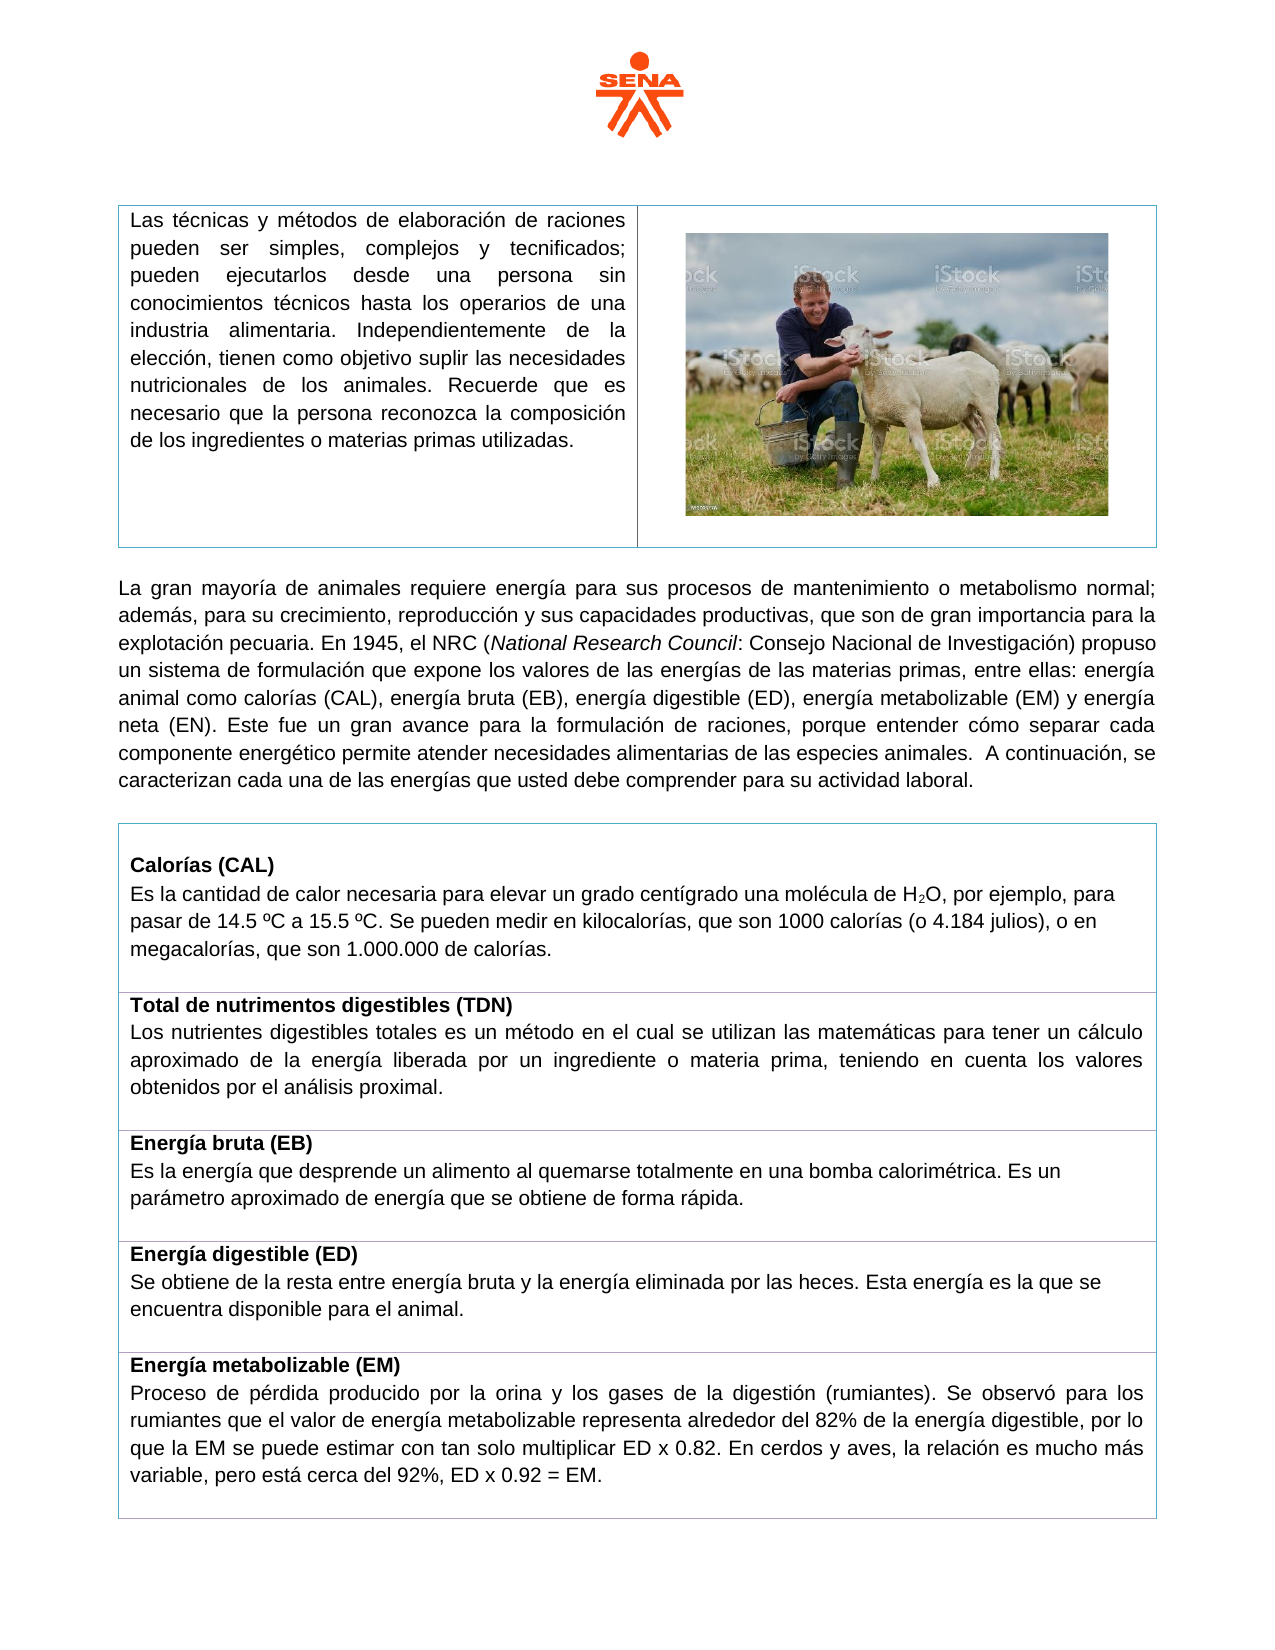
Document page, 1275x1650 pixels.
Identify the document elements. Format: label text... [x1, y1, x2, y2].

table_cell Energía digestible (ED) Se obtiene de la resta entre energía bruta y la energía eliminada por las heces. Esta energía es la que se encuentra disponible para el animal. [119, 1242, 1156, 1352]
table_cell Total de nutrimentos digestibles (TDN) Los nutrientes digestibles totales es un método en el cual se utilizan las matemáticas para tener un cálculo aproximado de la energía liberada por un ingrediente o materia prima, teniendo en cuenta los valores obtenidos por el análisis proximal. [119, 993, 1156, 1130]
picture [585, 48, 690, 142]
table_cell Energía bruta (EB) Es la energía que desprende un alimento al quemarse totalmente en una bomba calorimétrica. Es un parámetro aproximado de energía que se obtiene de forma rápida. [119, 1131, 1156, 1241]
text La gran mayoría de animales requiere energía para sus procesos de mantenimiento o metabolismo normal; además, para su crecimiento, reproducción y sus capacidades productivas, que son de gran importancia para la explotación pecuaria. En 1945, el NRC (National Research Council: Consejo Nacional de Investigación) propuso un sistema de formulación que expone los valores de las energías de las materias primas, entre ellas: energía animal como calorías (CAL), energía bruta (EB), energía digestible (ED), energía metabolizable (EM) y energía neta (EN). Este fue un gran avance para la formulación de raciones, porque entender cómo separar cada componente energético permite atender necesidades alimentarias de las especies animales. A continuación, se caracterizan cada una de las energías que usted debe comprender para su actividad laboral. [118, 575, 1157, 792]
picture [685, 233, 1109, 516]
table_cell Energía metabolizable (EM) Proceso de pérdida producido por la orina y los gases de la digestión (rumiantes). Se observó para los rumiantes que el valor de energía metabolizable representa alrededor del 82% de la energía digestible, por lo que la EM se puede estimar con tan solo multiplicar ED x 0.82. En cerdos y aves, la relación es mucho más variable, pero está cerca del 92%, ED x 0.92 = EM. [119, 1353, 1156, 1518]
table_header Calorías (CAL) Es la cantidad de calor necesaria para elevar un grado centígrado una molécula de H2O, por ejemplo, para pasar de 14.5 ºC a 15.5 ºC. Se pueden medir en kilocalorías, que son 1000 calorías (o 4.184 julios), o en megacalorías, que son 1.000.000 de calorías. [119, 824, 1156, 992]
table_header [638, 206, 1156, 547]
table_header Las técnicas y métodos de elaboración de raciones pueden ser simples, complejos y tecnificados; pueden ejecutarlos desde una persona sin conocimientos técnicos hasta los operarios de una industria alimentaria. Independientemente de la elección, tienen como objetivo suplir las necesidades nutricionales de los animales. Recuerde que es necesario que la persona reconozca la composición de los ingredientes o materias primas utilizadas. [119, 206, 637, 547]
